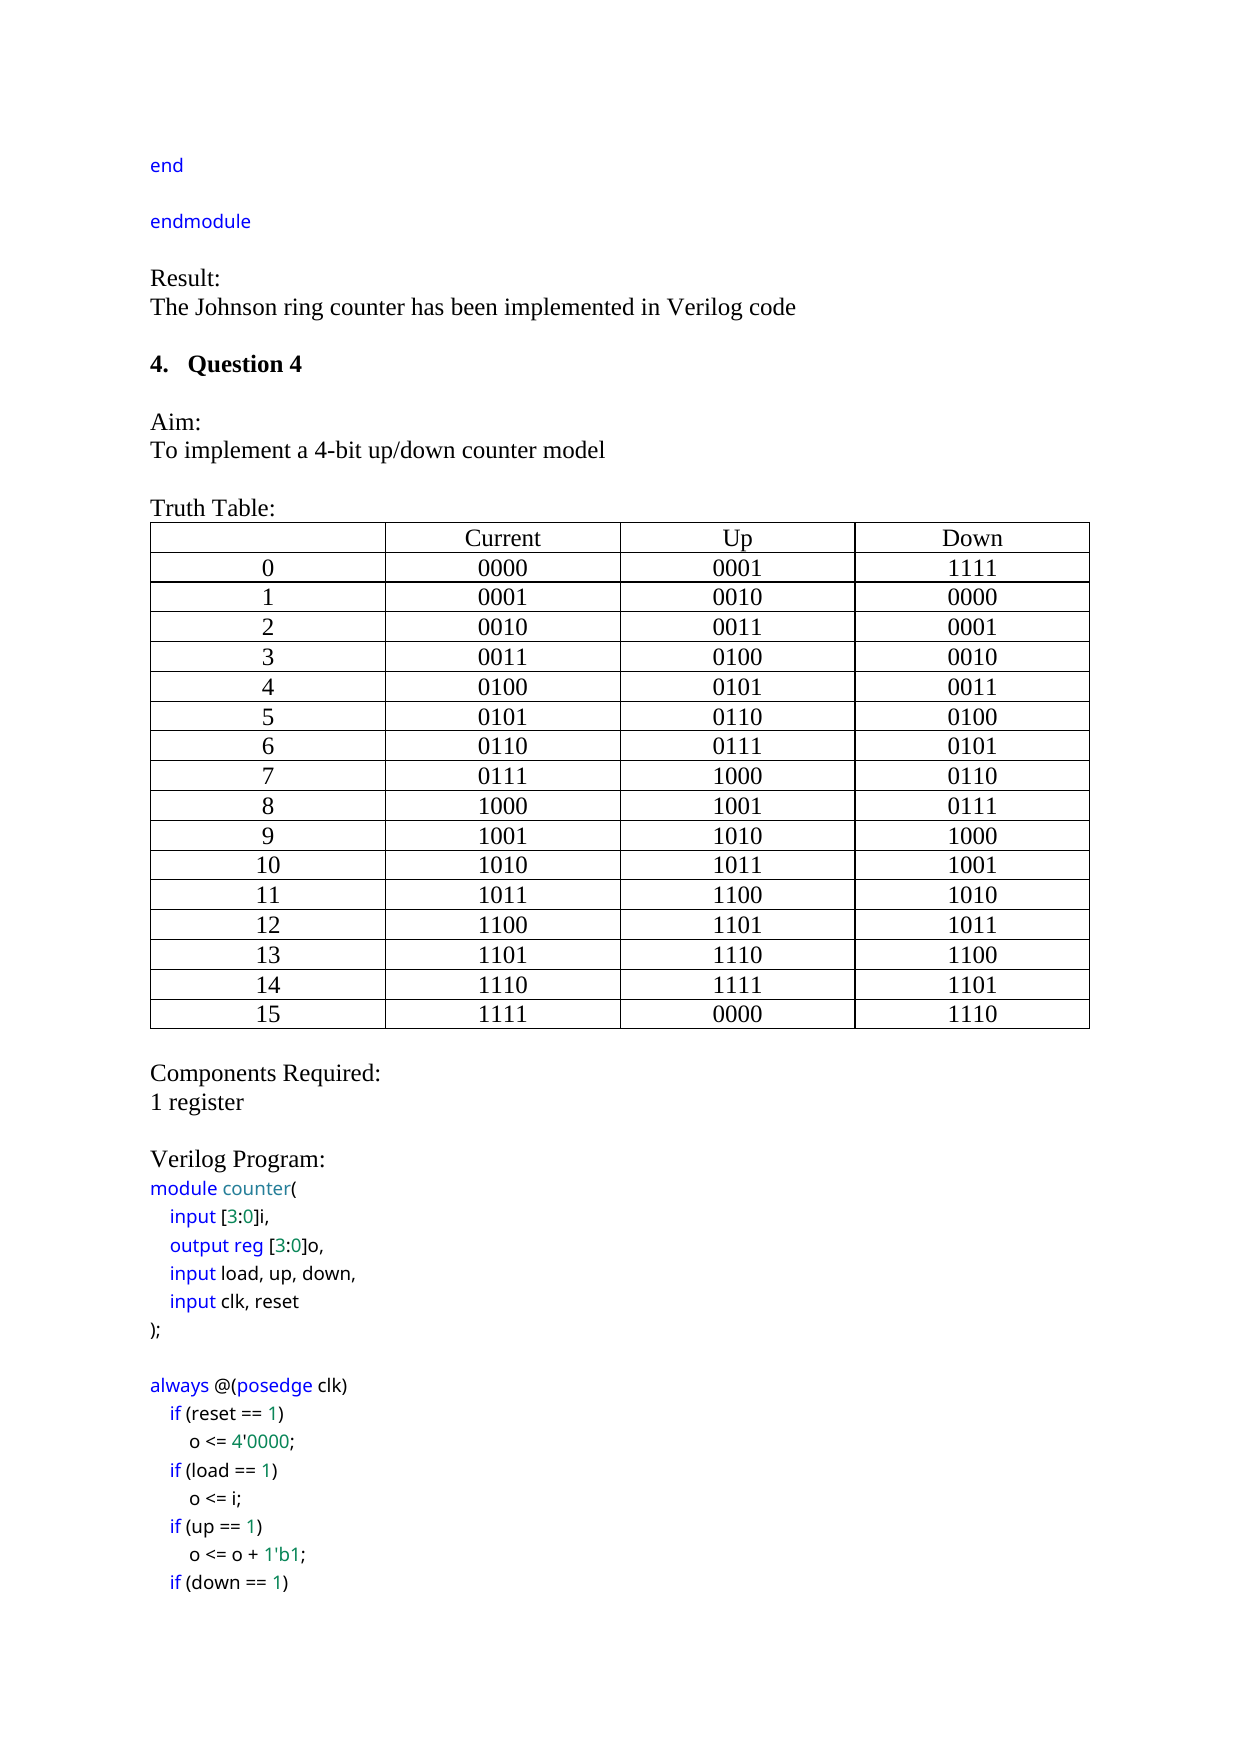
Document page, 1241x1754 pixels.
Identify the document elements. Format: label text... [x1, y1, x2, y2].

text Result: [150, 263, 1090, 292]
table_cell 0001 [621, 553, 854, 581]
table_cell 1011 [621, 851, 854, 879]
table_cell 1100 [856, 940, 1089, 969]
table_cell 4 [151, 672, 385, 701]
table_cell 1011 [386, 880, 620, 909]
table_cell 0 [151, 553, 385, 581]
table_cell 0100 [856, 702, 1089, 730]
text The Johnson ring counter has been implemented in Verilog code [150, 292, 1090, 321]
table_header Down [856, 523, 1089, 552]
text always @(posedge clk) [150, 1370, 1090, 1398]
text ); [150, 1314, 1090, 1342]
table_header Up [621, 523, 854, 552]
text To implement a 4-bit up/down counter model [150, 436, 1090, 464]
table_cell 1001 [386, 821, 620, 849]
text output reg [3:0]o, [150, 1229, 1090, 1257]
table_cell 0011 [386, 642, 620, 671]
table_cell 1010 [621, 821, 854, 849]
table_cell 2 [151, 612, 385, 641]
text o <= o + 1'b1; [150, 1539, 1090, 1567]
table_cell 0101 [856, 731, 1089, 760]
table_cell 1010 [386, 851, 620, 879]
table_cell 0111 [856, 791, 1089, 820]
table_cell 0110 [386, 731, 620, 760]
table_cell 0000 [856, 583, 1089, 611]
table_cell 0000 [621, 1000, 854, 1028]
table_cell 1010 [856, 880, 1089, 909]
table_cell 0101 [621, 672, 854, 701]
text Aim: [150, 407, 1090, 436]
table_cell 3 [151, 642, 385, 671]
table_cell 0100 [621, 642, 854, 671]
table_cell 10 [151, 851, 385, 879]
table_cell 8 [151, 791, 385, 820]
table_cell 1100 [621, 880, 854, 909]
text 1 register [150, 1087, 1090, 1116]
table_cell 1111 [856, 553, 1089, 581]
text if (load == 1) [150, 1454, 1090, 1482]
table_cell 13 [151, 940, 385, 969]
table_cell 1101 [856, 970, 1089, 998]
table_cell 0001 [386, 583, 620, 611]
table_cell 1000 [621, 761, 854, 790]
table_cell 0000 [386, 553, 620, 581]
table_cell 0101 [386, 702, 620, 730]
table_cell 1111 [621, 970, 854, 998]
table_cell 1001 [621, 791, 854, 820]
table_cell 0010 [621, 583, 854, 611]
text module counter( [150, 1173, 1090, 1201]
table_cell 9 [151, 821, 385, 849]
table_cell 0010 [856, 642, 1089, 671]
text o <= i; [150, 1482, 1090, 1511]
table_cell 15 [151, 1000, 385, 1028]
table_cell 1000 [856, 821, 1089, 849]
table_cell 7 [151, 761, 385, 790]
text Components Required: [150, 1058, 1090, 1087]
table_cell 1111 [386, 1000, 620, 1028]
table_cell 0001 [856, 612, 1089, 641]
table_header [151, 523, 385, 552]
table_cell 0011 [856, 672, 1089, 701]
text input clk, reset [150, 1286, 1090, 1314]
table_cell 0010 [386, 612, 620, 641]
table_cell 1100 [386, 910, 620, 939]
table_cell 5 [151, 702, 385, 730]
table_cell 11 [151, 880, 385, 909]
table_cell 0111 [386, 761, 620, 790]
table_cell 1110 [856, 1000, 1089, 1028]
table_header Current [386, 523, 620, 552]
table_cell 1110 [386, 970, 620, 998]
table_cell 6 [151, 731, 385, 760]
text Truth Table: [150, 493, 1090, 522]
text end [150, 150, 1090, 178]
text if (down == 1) [150, 1567, 1090, 1595]
table_cell 0111 [621, 731, 854, 760]
table_cell 0011 [621, 612, 854, 641]
table_cell 0110 [621, 702, 854, 730]
text input load, up, down, [150, 1257, 1090, 1286]
table_cell 1110 [621, 940, 854, 969]
text endmodule [150, 206, 1090, 234]
text o <= 4'0000; [150, 1426, 1090, 1454]
list Question 4 [150, 349, 1090, 378]
table_cell 12 [151, 910, 385, 939]
table_cell 1011 [856, 910, 1089, 939]
table_cell 0110 [856, 761, 1089, 790]
text if (up == 1) [150, 1511, 1090, 1539]
text if (reset == 1) [150, 1398, 1090, 1426]
table_cell 1101 [386, 940, 620, 969]
text Verilog Program: [150, 1144, 1090, 1173]
table_cell 0100 [386, 672, 620, 701]
table_cell 1001 [856, 851, 1089, 879]
table_cell 1 [151, 583, 385, 611]
table_cell 1000 [386, 791, 620, 820]
table_cell 1101 [621, 910, 854, 939]
table_cell 14 [151, 970, 385, 998]
text input [3:0]i, [150, 1201, 1090, 1229]
